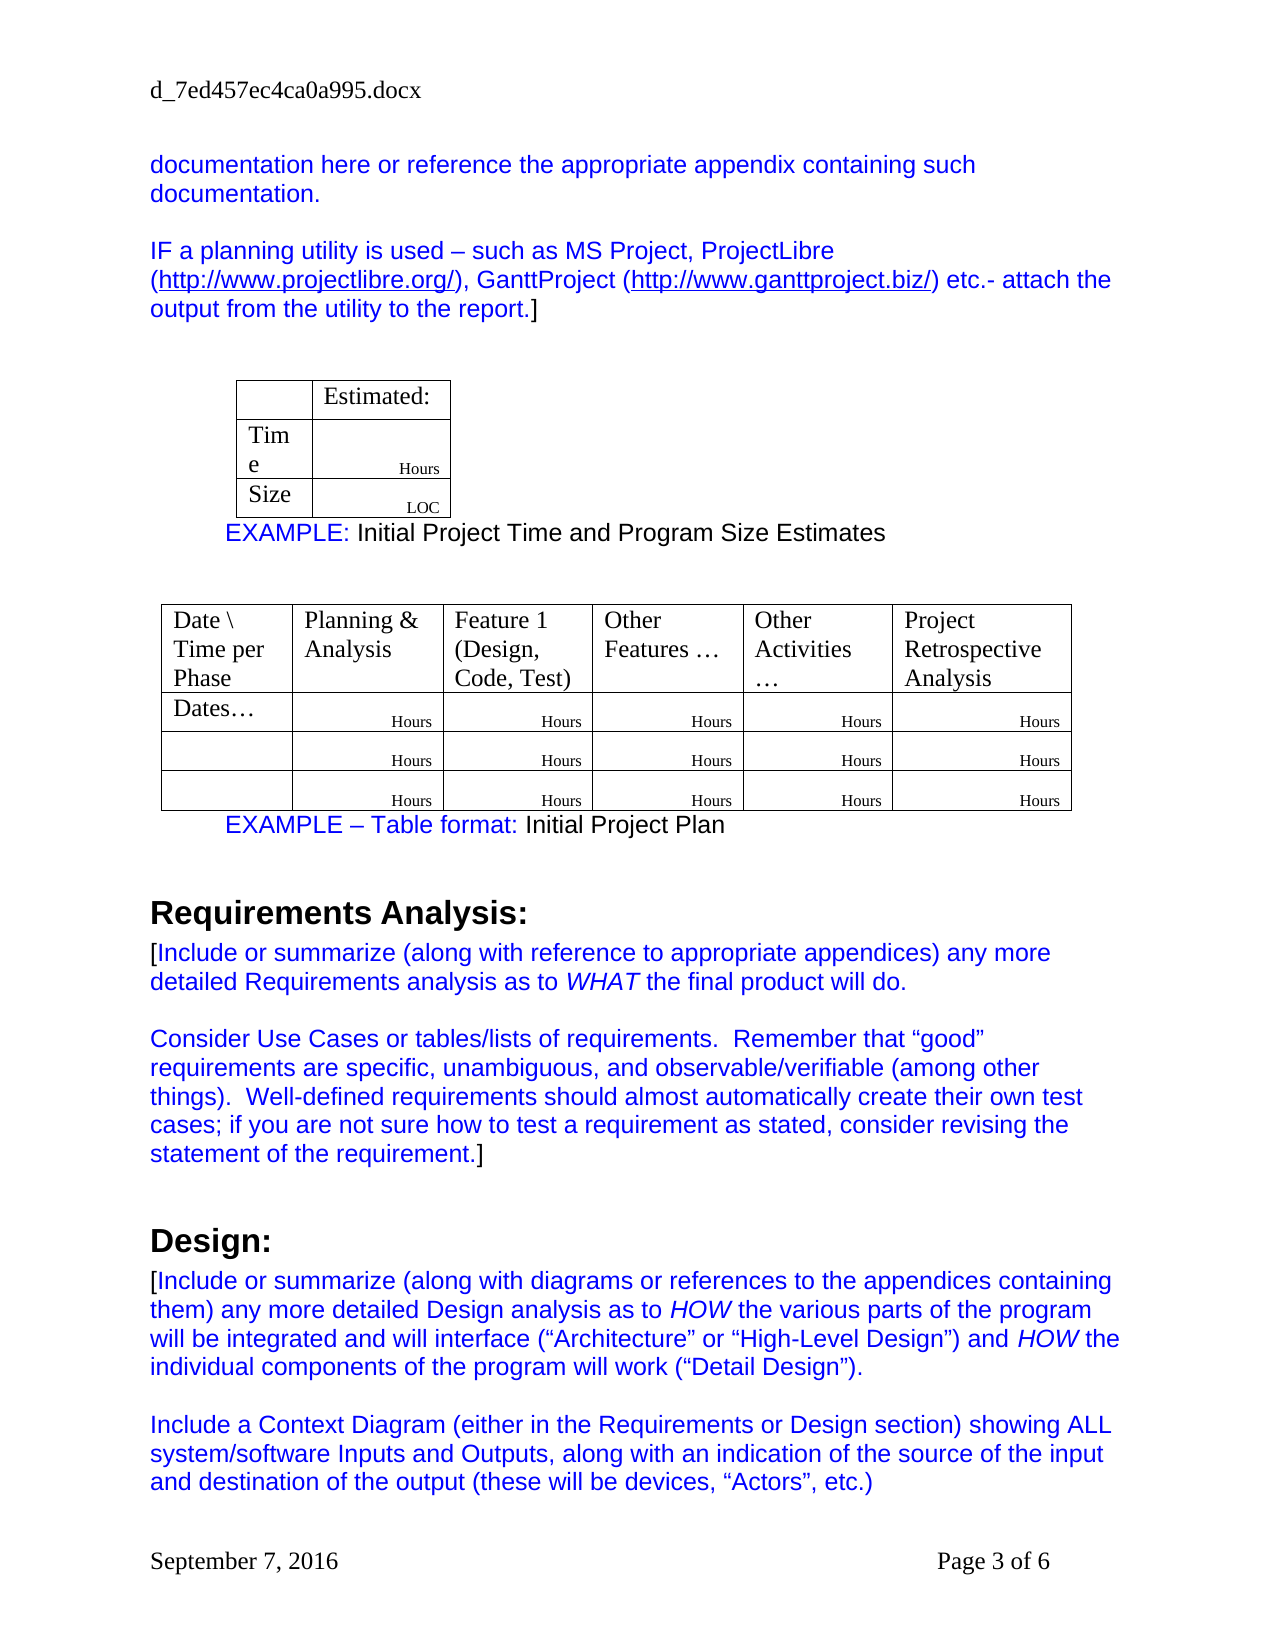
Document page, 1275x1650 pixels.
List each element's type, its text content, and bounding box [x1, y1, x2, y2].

table_cell LOC [313, 479, 450, 517]
table_cell Hours [744, 693, 892, 731]
text [Include or summarize (along with diagrams or references to the appendices containing them) any more detailed Design analysis as to HOW the various parts of the program will be integrated and will interface (“Architecture” or “High-Level Design”) and HOW the individual components of the program will work (“Detail Design”). [150, 1266, 1125, 1381]
table_cell [162, 771, 292, 809]
table_header Planning & Analysis [293, 605, 443, 692]
text Consider Use Cases or tables/lists of requirements. Remember that “good” requirements are specific, unambiguous, and observable/verifiable (among other things). Well-defined requirements should almost automatically create their own test cases; if you are not sure how to test a requirement as stated, consider revising the statement of the requirement.] [150, 1024, 1125, 1168]
table_header Other Features … [593, 605, 743, 692]
table_cell Dates… [162, 693, 292, 731]
table_header Estimated: [313, 381, 450, 419]
table_cell Time [237, 420, 312, 478]
table_header Other Activities … [744, 605, 892, 692]
table_cell Hours [593, 771, 743, 809]
table_cell Hours [444, 771, 592, 809]
table_cell Hours [293, 771, 443, 809]
table_cell Hours [293, 693, 443, 731]
table_header Date \ Time per Phase [162, 605, 292, 692]
table_cell Hours [313, 420, 450, 478]
subtitle Requirements Analysis: [150, 893, 1125, 931]
text IF a planning utility is used – such as MS Project, ProjectLibre (http://www.projectlibre.org/), GanttProject (http://www.ganttproject.biz/) etc.- attach the output from the utility to the report.] [150, 236, 1125, 322]
table_cell Hours [893, 693, 1071, 731]
text Include a Context Diagram (either in the Requirements or Design section) showing ALL system/software Inputs and Outputs, along with an indication of the source of the input and destination of the output (these will be devices, “Actors”, etc.) [150, 1410, 1125, 1496]
table_cell Hours [744, 732, 892, 770]
table_cell Hours [293, 732, 443, 770]
table_cell Hours [893, 732, 1071, 770]
table_cell Hours [444, 732, 592, 770]
table_cell Size [237, 479, 312, 517]
table_header [237, 381, 312, 419]
table_cell Hours [744, 771, 892, 809]
text [Include or summarize (along with reference to appropriate appendices) any more detailed Requirements analysis as to WHAT the final product will do. [150, 938, 1125, 995]
table_cell Hours [593, 732, 743, 770]
text EXAMPLE: Initial Project Time and Program Size Estimates [225, 518, 1125, 547]
table_cell Hours [444, 693, 592, 731]
subtitle Design: [150, 1221, 1125, 1260]
table_cell [162, 732, 292, 770]
table_cell Hours [593, 693, 743, 731]
table_header Feature 1 (Design, Code, Test) [444, 605, 592, 692]
table_header Project Retrospective Analysis [893, 605, 1071, 692]
table_cell Hours [893, 771, 1071, 809]
text EXAMPLE – Table format: Initial Project Plan [225, 811, 1125, 839]
